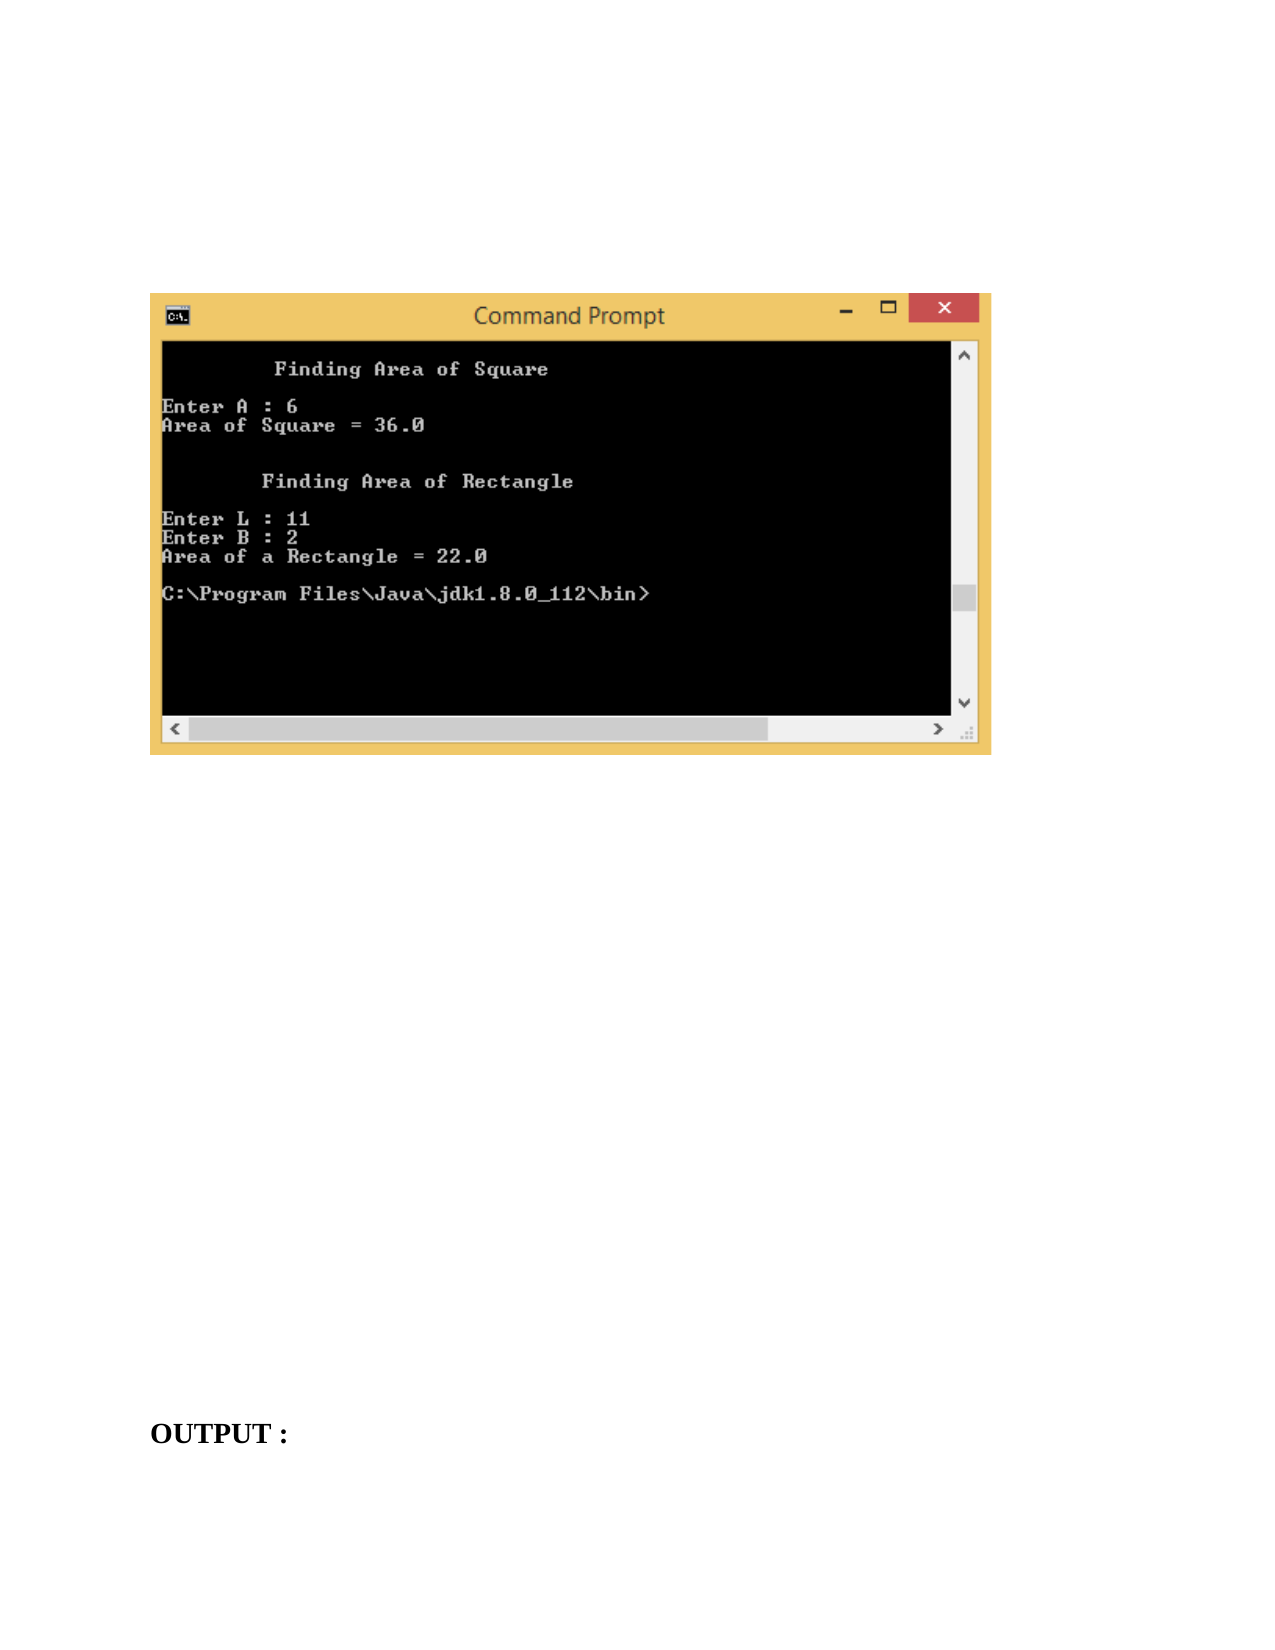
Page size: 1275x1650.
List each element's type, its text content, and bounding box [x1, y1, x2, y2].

picture [150, 293, 992, 755]
text OUTPUT : [150, 1416, 1125, 1449]
